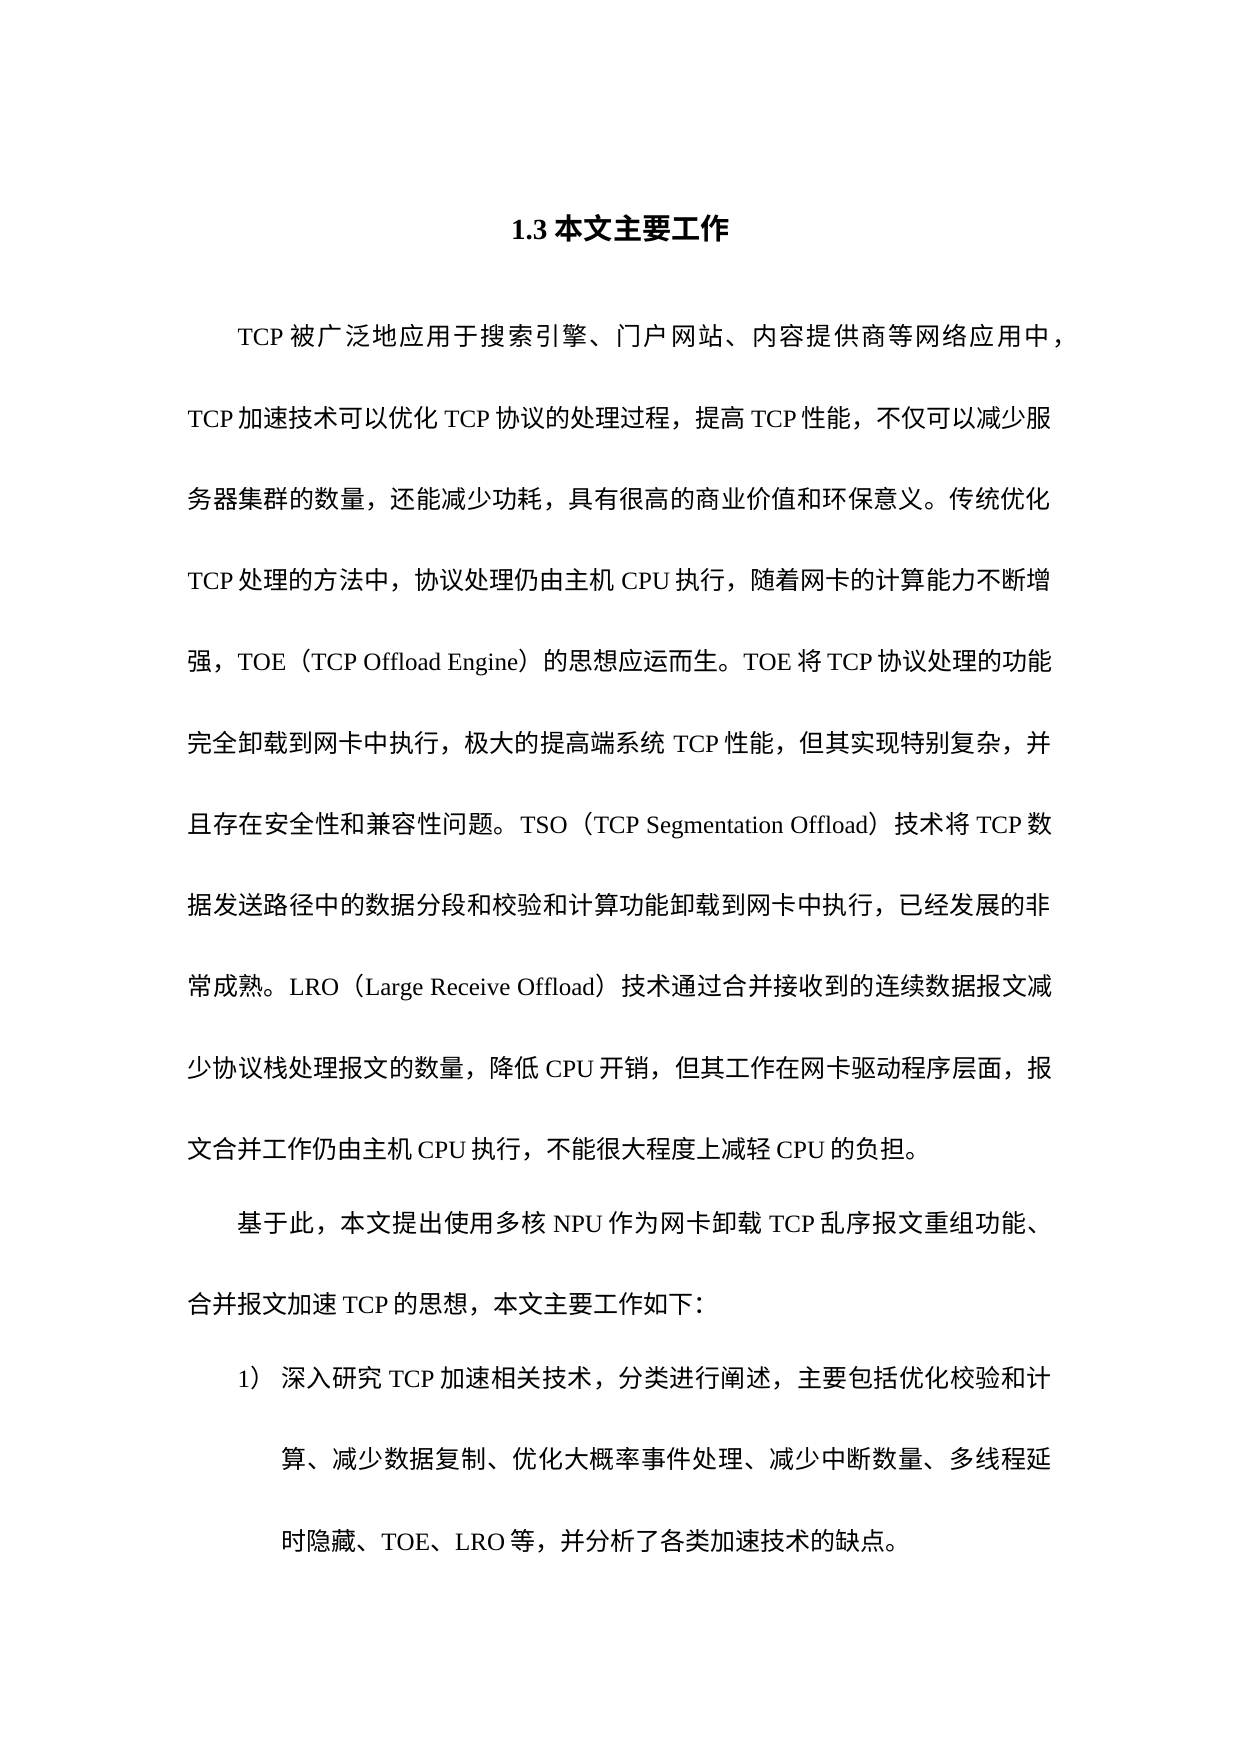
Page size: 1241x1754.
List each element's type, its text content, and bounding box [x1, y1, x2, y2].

text TCP被广泛地应用于搜索引擎、门户网站、内容提供商等网络应用中，TCP加速技术可以优化TCP协议的处理过程，提高TCP性能，不仅可以减少服务器集群的数量，还能减少功耗，具有很高的商业价值和环保意义。传统优化TCP处理的方法中，协议处理仍由主机CPU执行，随着网卡的计算能力不断增强，TOE（TCP Offload Engine）的思想应运而生。TOE将TCP协议处理的功能完全卸载到网卡中执行，极大的提高端系统TCP性能，但其实现特别复杂，并且存在安全性和兼容性问题。TSO（TCP Segmentation Offload）技术将TCP数据发送路径中的数据分段和校验和计算功能卸载到网卡中执行，已经发展的非常成熟。LRO（Large Receive Offload）技术通过合并接收到的连续数据报文减少协议栈处理报文的数量，降低CPU开销，但其工作在网卡驱动程序层面，报文合并工作仍由主机CPU执行，不能很大程度上减轻CPU的负担。 [187, 302, 1053, 1180]
text 基于此，本文提出使用多核NPU作为网卡卸载TCP乱序报文重组功能、合并报文加速TCP的思想，本文主要工作如下： [187, 1189, 1053, 1335]
list 深入研究TCP加速相关技术，分类进行阐述，主要包括优化校验和计算、减少数据复制、优化大概率事件处理、减少中断数量、多线程延时隐藏、TOE、LRO等，并分析了各类加速技术的缺点。 [237, 1344, 1053, 1572]
text 1.3 本文主要工作 [187, 194, 1053, 259]
